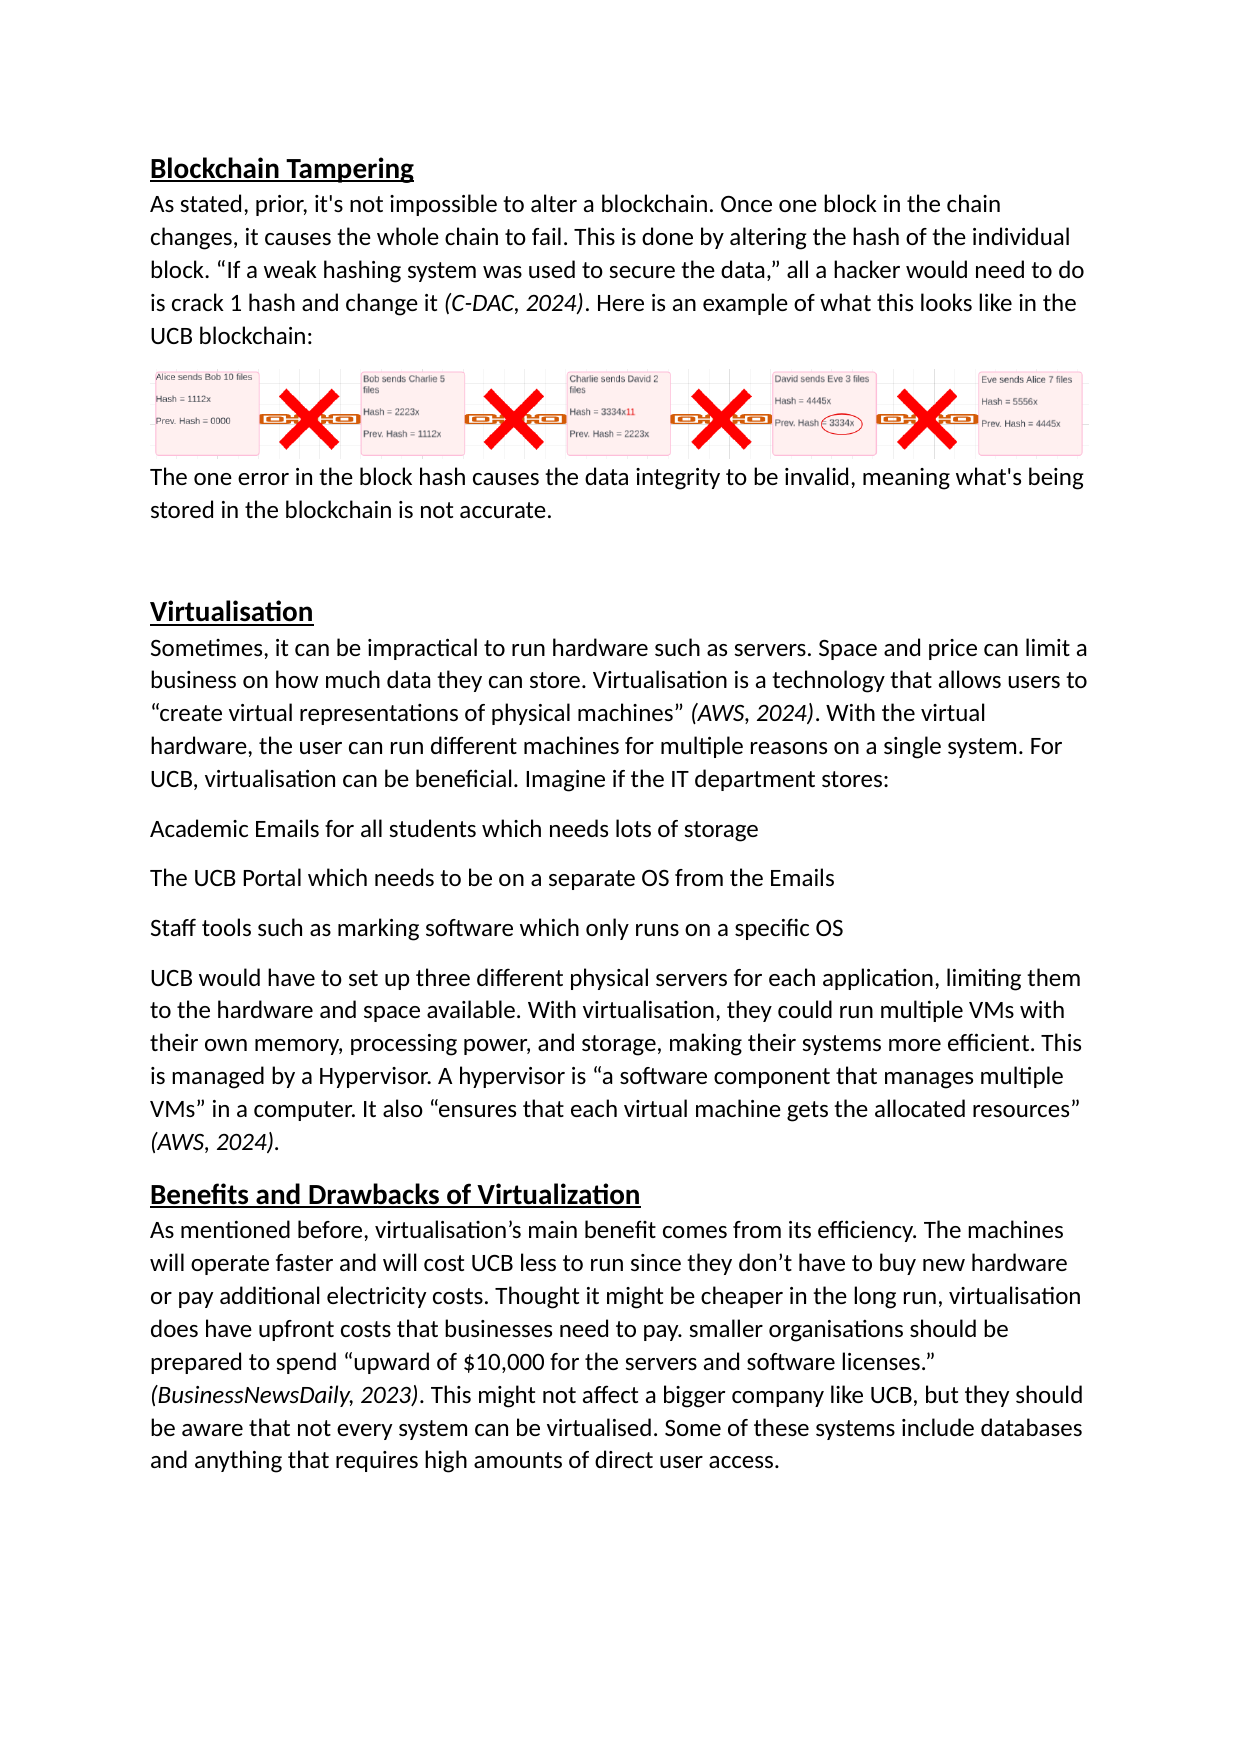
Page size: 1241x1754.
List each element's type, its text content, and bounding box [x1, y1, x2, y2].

picture [150, 369, 1089, 459]
text As mentioned before, virtualisation’s main benefit comes from its efficiency. The machines will operate faster and will cost UCB less to run since they don’t have to buy new hardware or pay additional electricity costs. Thought it might be cheaper in the long run, virtualisation does have upfront costs that businesses need to pay. smaller organisations should be prepared to spend “upward of $10,000 for the servers and software licenses.” (BusinessNewsDaily, 2023). This might not affect a bigger company like UCB, but they should be aware that not every system can be virtualised. Some of these systems include databases and anything that requires high amounts of direct user access. [150, 1214, 1090, 1475]
text Academic Emails for all students which needs lots of storage [150, 813, 1090, 843]
subtitle Benefits and Drawbacks of Virtualization [150, 1176, 1090, 1211]
text The UCB Portal which needs to be on a separate OS from the Emails [150, 862, 1090, 893]
subtitle Blockchain Tampering [150, 150, 1090, 186]
text UCB would have to set up three different physical servers for each application, limiting them to the hardware and space available. With virtualisation, they could run multiple VMs with their own memory, processing power, and storage, making their systems more efficient. This is managed by a Hypervisor. A hypervisor is “a software component that manages multiple VMs” in a computer. It also “ensures that each virtual machine gets the allocated resources” (AWS, 2024). [150, 962, 1090, 1157]
text As stated, prior, it's not impossible to alter a blockchain. Once one block in the chain changes, it causes the whole chain to fail. This is done by altering the hash of the individual block. “If a weak hashing system was used to secure the data,” all a hacker would need to do is crack 1 hash and change it (C-DAC, 2024). Here is an example of what this looks like in the UCB blockchain: [150, 188, 1090, 351]
subtitle Virtualisation [150, 593, 1090, 629]
text Staff tools such as marking software which only runs on a specific OS [150, 912, 1090, 943]
text Sometimes, it can be impractical to run hardware such as servers. Space and price can limit a business on how much data they can store. Virtualisation is a technology that allows users to “create virtual representations of physical machines” (AWS, 2024). With the virtual hardware, the user can run different machines for multiple reasons on a single system. For UCB, virtualisation can be beneficial. Imagine if the IT department stores: [150, 632, 1090, 794]
